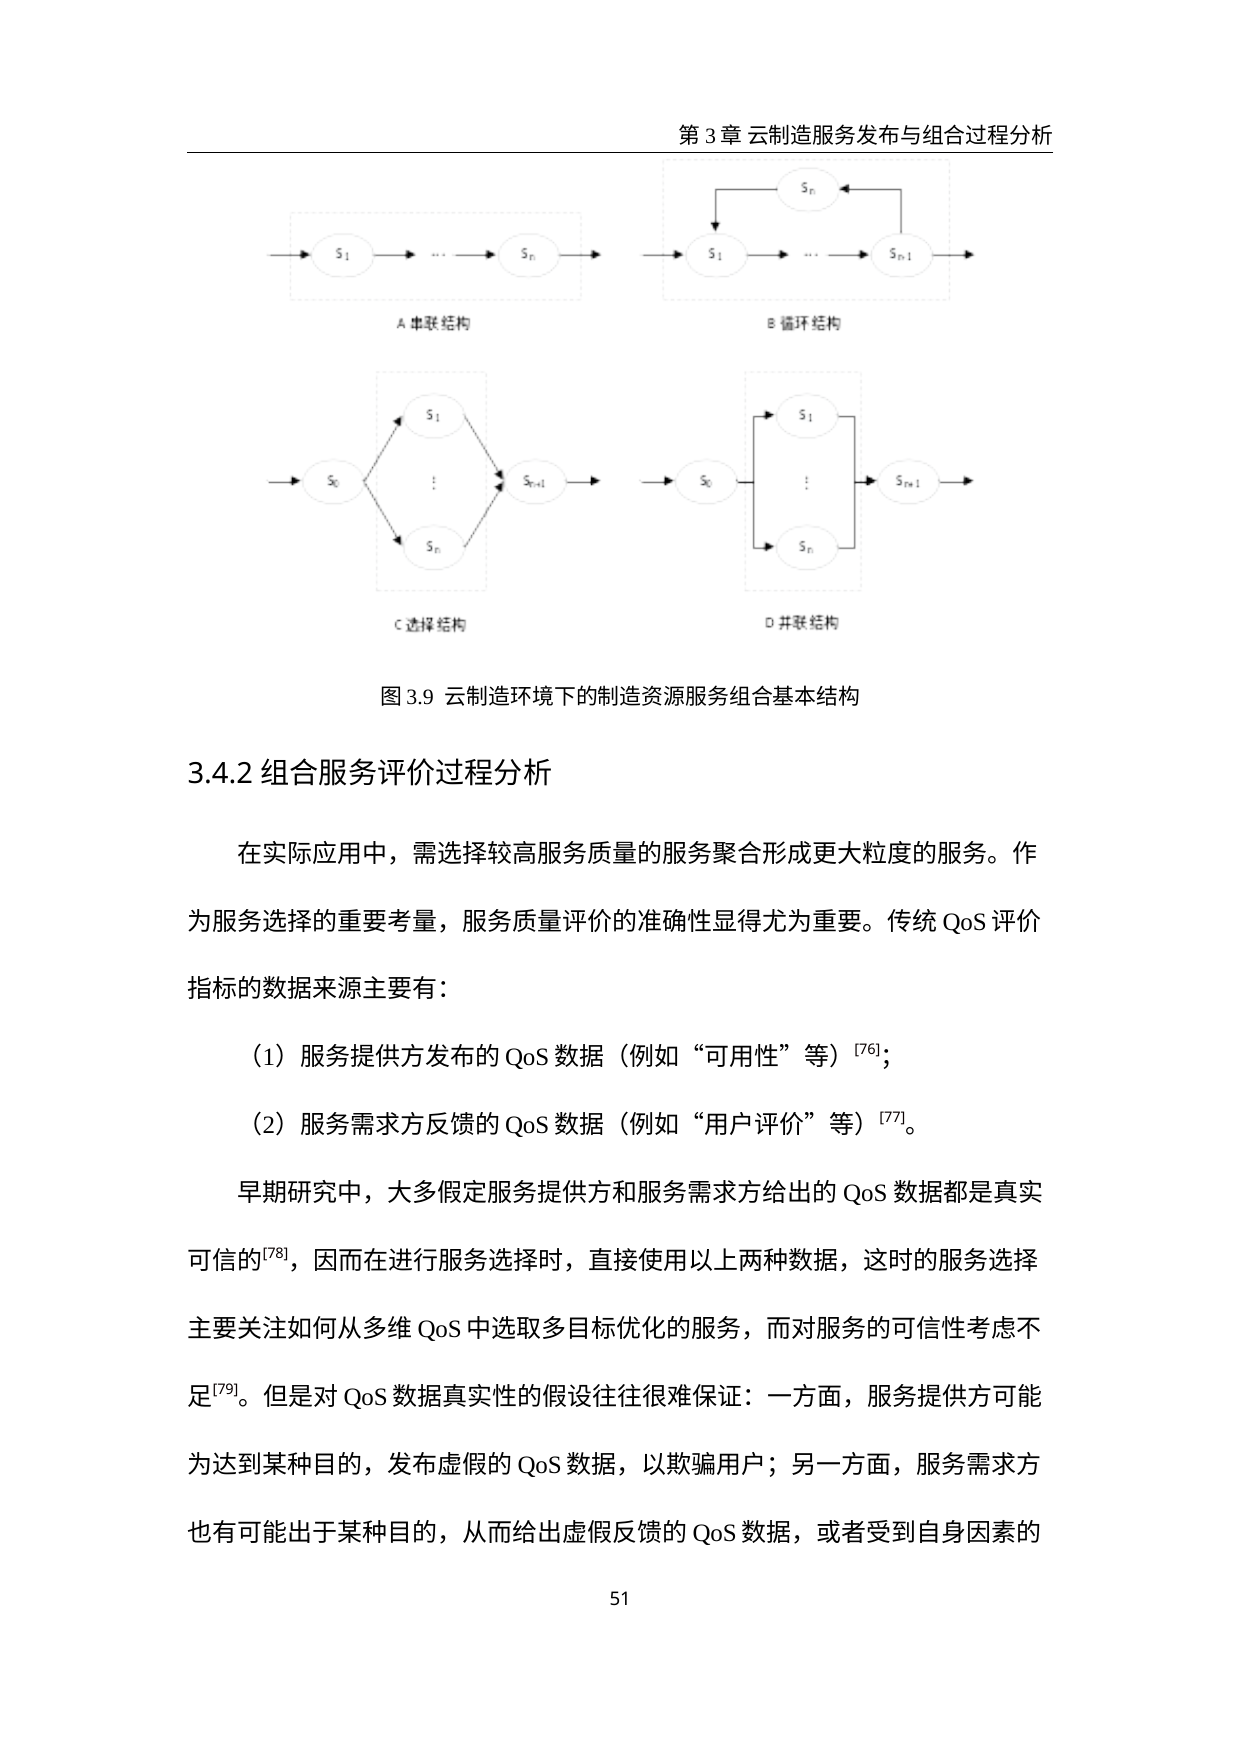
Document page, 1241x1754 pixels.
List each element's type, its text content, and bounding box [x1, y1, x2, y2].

text （1）服务提供方发布的QoS数据（例如“可用性”等）[76]； [187, 1021, 1053, 1089]
text 在实际应用中，需选择较高服务质量的服务聚合形成更大粒度的服务。作为服务选择的重要考量，服务质量评价的准确性显得尤为重要。传统QoS评价指标的数据来源主要有： [187, 817, 1053, 1021]
subtitle 3.4.2 组合服务评价过程分析 [187, 737, 1053, 805]
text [187, 1157, 1053, 1564]
text 图3.9 云制造环境下的制造资源服务组合基本结构 [187, 678, 1053, 712]
text （2）服务需求方反馈的QoS数据（例如“用户评价”等）[77]。 [187, 1089, 1053, 1157]
